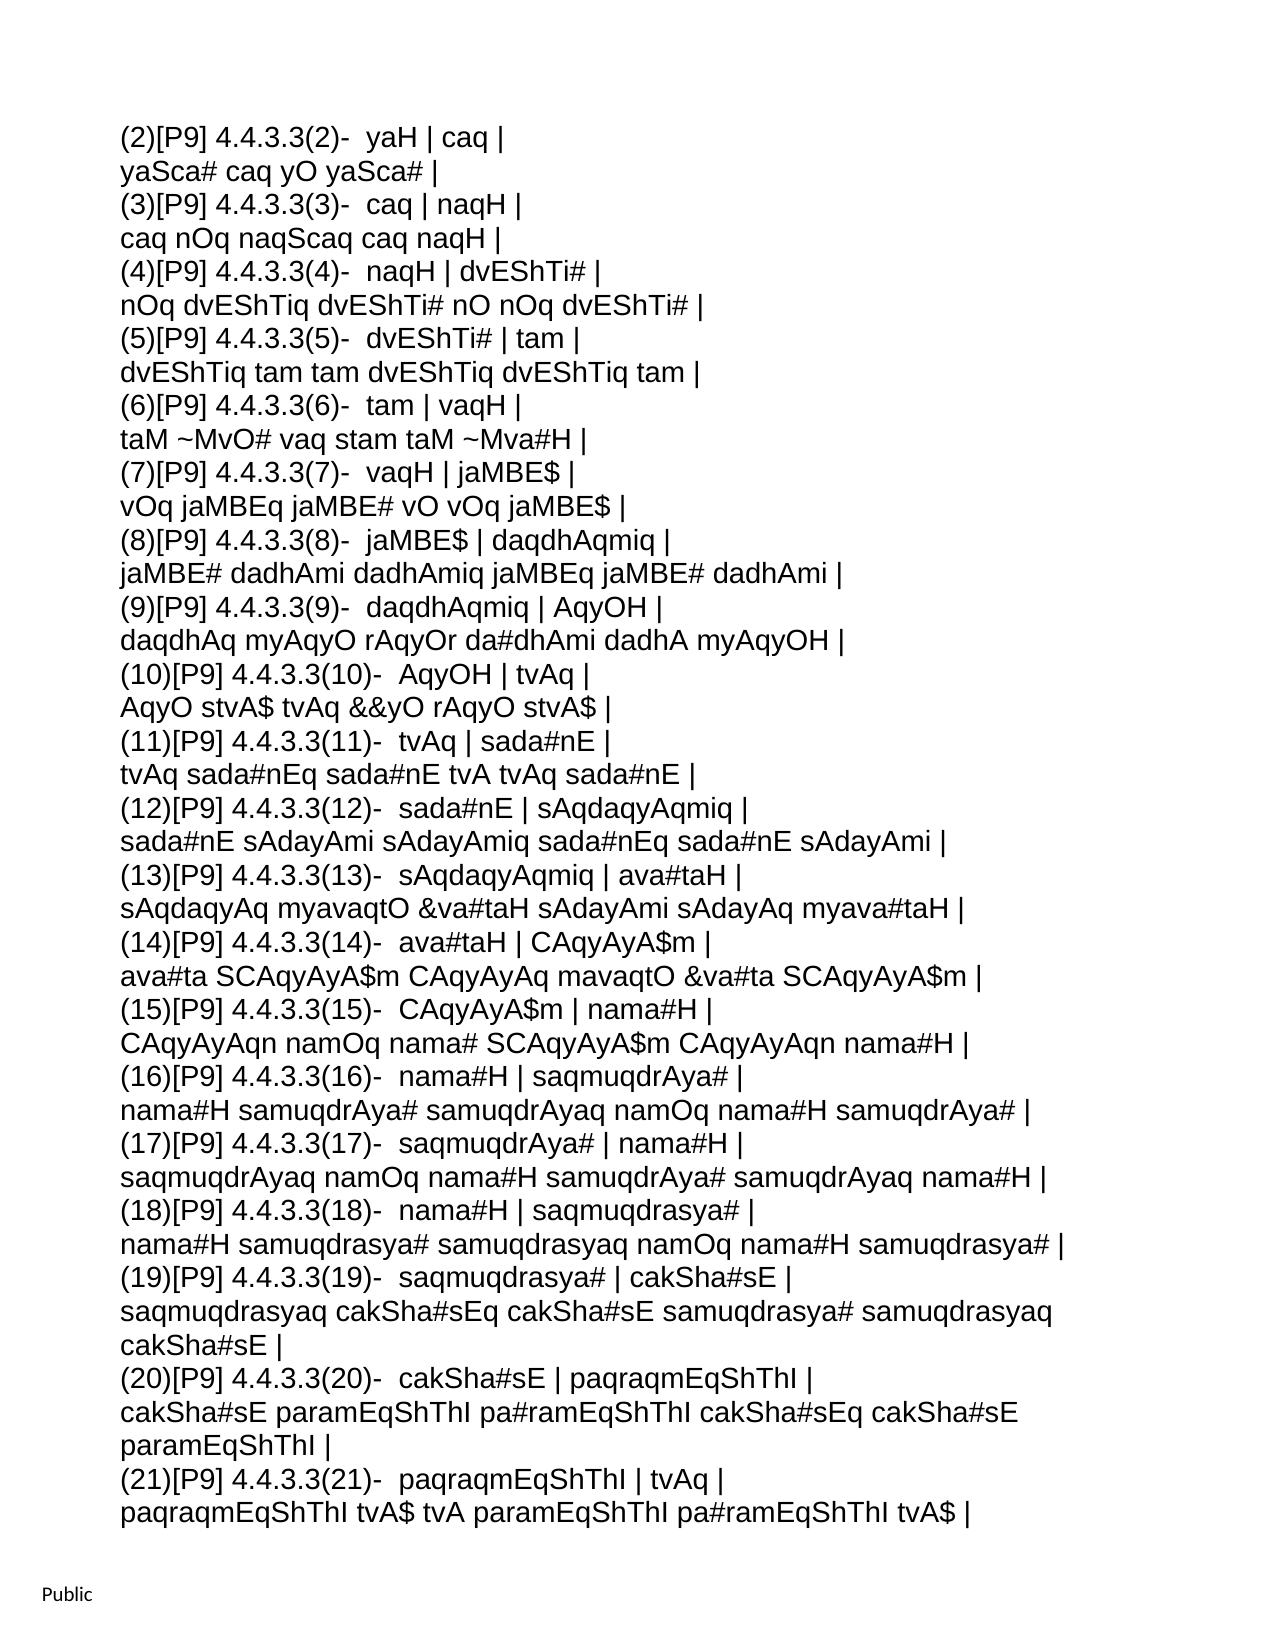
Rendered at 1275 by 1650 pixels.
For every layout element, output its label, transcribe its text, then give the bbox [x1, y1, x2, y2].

text (10)[P9] 4.4.3.3(10)- AqyOH | tvAq | [120, 657, 1200, 690]
text (5)[P9] 4.4.3.3(5)- dvEShTi# | tam | [120, 321, 1200, 355]
text (9)[P9] 4.4.3.3(9)- daqdhAqmiq | AqyOH | [120, 589, 1200, 623]
text saqmuqdrAyaq namOq nama#H samuqdrAya# samuqdrAyaq nama#H | [120, 1160, 1200, 1193]
text sada#nE sAdayAmi sAdayAmiq sada#nEq sada#nE sAdayAmi | [120, 824, 1200, 858]
text (6)[P9] 4.4.3.3(6)- tam | vaqH | [120, 388, 1200, 422]
text yaSca# caq yO yaSca# | [120, 153, 1200, 187]
text (18)[P9] 4.4.3.3(18)- nama#H | saqmuqdrasya# | [120, 1193, 1200, 1227]
text (7)[P9] 4.4.3.3(7)- vaqH | jaMBE$ | [120, 455, 1200, 489]
text cakSha#sE paramEqShThI pa#ramEqShThI cakSha#sEq cakSha#sE paramEqShThI | [120, 1394, 1200, 1462]
text vOq jaMBEq jaMBE# vO vOq jaMBE$ | [120, 489, 1200, 522]
text saqmuqdrasyaq cakSha#sEq cakSha#sE samuqdrasya# samuqdrasyaq cakSha#sE | [120, 1294, 1200, 1361]
text tvAq sada#nEq sada#nE tvA tvAq sada#nE | [120, 757, 1200, 791]
text (15)[P9] 4.4.3.3(15)- CAqyAyA$m | nama#H | [120, 992, 1200, 1026]
text paqraqmEqShThI tvA$ tvA paramEqShThI pa#ramEqShThI tvA$ | [120, 1495, 1200, 1529]
text (14)[P9] 4.4.3.3(14)- ava#taH | CAqyAyA$m | [120, 925, 1200, 958]
text jaMBE# dadhAmi dadhAmiq jaMBEq jaMBE# dadhAmi | [120, 556, 1200, 589]
text taM ~MvO# vaq stam taM ~Mva#H | [120, 422, 1200, 455]
text AqyO stvA$ tvAq &&yO rAqyO stvA$ | [120, 690, 1200, 724]
text (3)[P9] 4.4.3.3(3)- caq | naqH | [120, 187, 1200, 221]
text caq nOq naqScaq caq naqH | [120, 221, 1200, 254]
text (21)[P9] 4.4.3.3(21)- paqraqmEqShThI | tvAq | [120, 1462, 1200, 1495]
text dvEShTiq tam tam dvEShTiq dvEShTiq tam | [120, 355, 1200, 388]
text nama#H samuqdrasya# samuqdrasyaq namOq nama#H samuqdrasya# | [120, 1227, 1200, 1260]
text (19)[P9] 4.4.3.3(19)- saqmuqdrasya# | cakSha#sE | [120, 1260, 1200, 1294]
text sAqdaqyAq myavaqtO &va#taH sAdayAmi sAdayAq myava#taH | [120, 891, 1200, 925]
text (11)[P9] 4.4.3.3(11)- tvAq | sada#nE | [120, 724, 1200, 757]
text nama#H samuqdrAya# samuqdrAyaq namOq nama#H samuqdrAya# | [120, 1093, 1200, 1126]
text CAqyAyAqn namOq nama# SCAqyAyA$m CAqyAyAqn nama#H | [120, 1026, 1200, 1059]
text (16)[P9] 4.4.3.3(16)- nama#H | saqmuqdrAya# | [120, 1059, 1200, 1093]
text (20)[P9] 4.4.3.3(20)- cakSha#sE | paqraqmEqShThI | [120, 1361, 1200, 1394]
text (13)[P9] 4.4.3.3(13)- sAqdaqyAqmiq | ava#taH | [120, 858, 1200, 891]
text daqdhAq myAqyO rAqyOr da#dhAmi dadhA myAqyOH | [120, 623, 1200, 657]
text ava#ta SCAqyAyA$m CAqyAyAq mavaqtO &va#ta SCAqyAyA$m | [120, 958, 1200, 992]
text (17)[P9] 4.4.3.3(17)- saqmuqdrAya# | nama#H | [120, 1126, 1200, 1160]
text (2)[P9] 4.4.3.3(2)- yaH | caq | [120, 120, 1200, 153]
text nOq dvEShTiq dvEShTi# nO nOq dvEShTi# | [120, 288, 1200, 321]
text (4)[P9] 4.4.3.3(4)- naqH | dvEShTi# | [120, 254, 1200, 288]
text (8)[P9] 4.4.3.3(8)- jaMBE$ | daqdhAqmiq | [120, 522, 1200, 556]
text (12)[P9] 4.4.3.3(12)- sada#nE | sAqdaqyAqmiq | [120, 791, 1200, 824]
